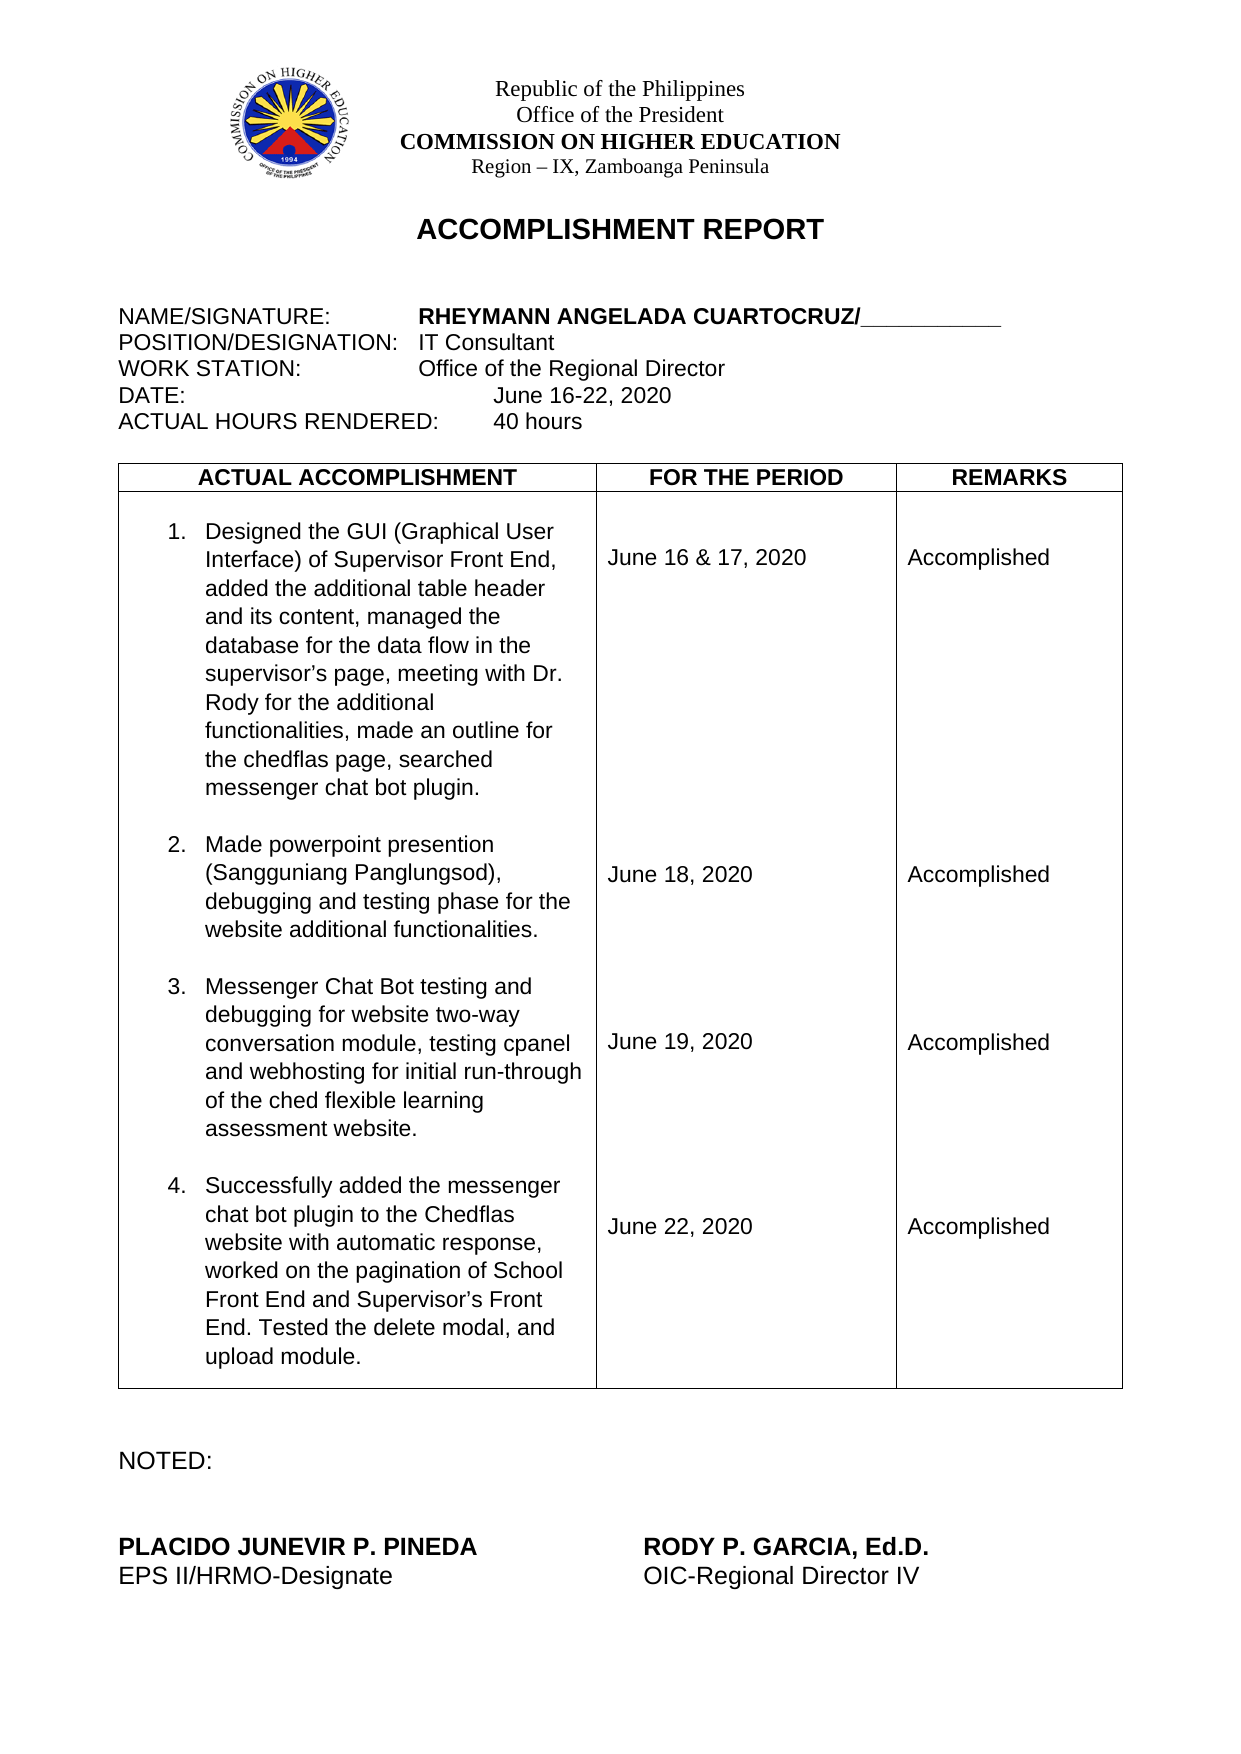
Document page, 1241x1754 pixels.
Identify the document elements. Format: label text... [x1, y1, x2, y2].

text PLACIDO JUNEVIR P. PINEDA RODY P. GARCIA, Ed.D. [118, 1532, 1122, 1561]
table_cell Accomplished Accomplished Accomplished Accomplished [897, 492, 1122, 1388]
picture [226, 62, 353, 183]
table_cell Designed the GUI (Graphical User Interface) of Supervisor Front End, added the additional table header and its content, managed the database for the data flow in the supervisor’s page, meeting with Dr. Rody for the additional functionalities, made an outline for the chedflas page, searched messenger chat bot plugin. Made powerpoint presention (Sangguniang Panglungsod), debugging and testing phase for the website additional functionalities. Messenger Chat Bot testing and debugging for website two-way conversation module, testing cpanel and webhosting for initial run-through of the ched flexible learning assessment website. Successfully added the messenger chat bot plugin to the Chedflas website with automatic response, worked on the pagination of School Front End and Supervisor’s Front End. Tested the delete modal, and upload module. [119, 492, 596, 1388]
text WORK STATION: Office of the Regional Director [118, 355, 1122, 382]
text ACTUAL HOURS RENDERED: 40 hours [118, 408, 1122, 434]
text ACCOMPLISHMENT REPORT [118, 212, 1122, 245]
table_header ACTUAL ACCOMPLISHMENT [119, 464, 596, 491]
text EPS II/HRMO-Designate OIC-Regional Director IV [118, 1561, 1122, 1589]
text DATE: June 16-22, 2020 [118, 382, 1122, 408]
table_header FOR THE PERIOD [597, 464, 896, 491]
table_header REMARKS [897, 464, 1122, 491]
text POSITION/DESIGNATION: IT Consultant [118, 329, 1122, 355]
text NAME/SIGNATURE: RHEYMANN ANGELADA CUARTOCRUZ/___________ [118, 303, 1122, 329]
table_cell June 16 & 17, 2020 June 18, 2020 June 19, 2020 June 22, 2020 [597, 492, 896, 1388]
text NOTED: [118, 1446, 1122, 1475]
